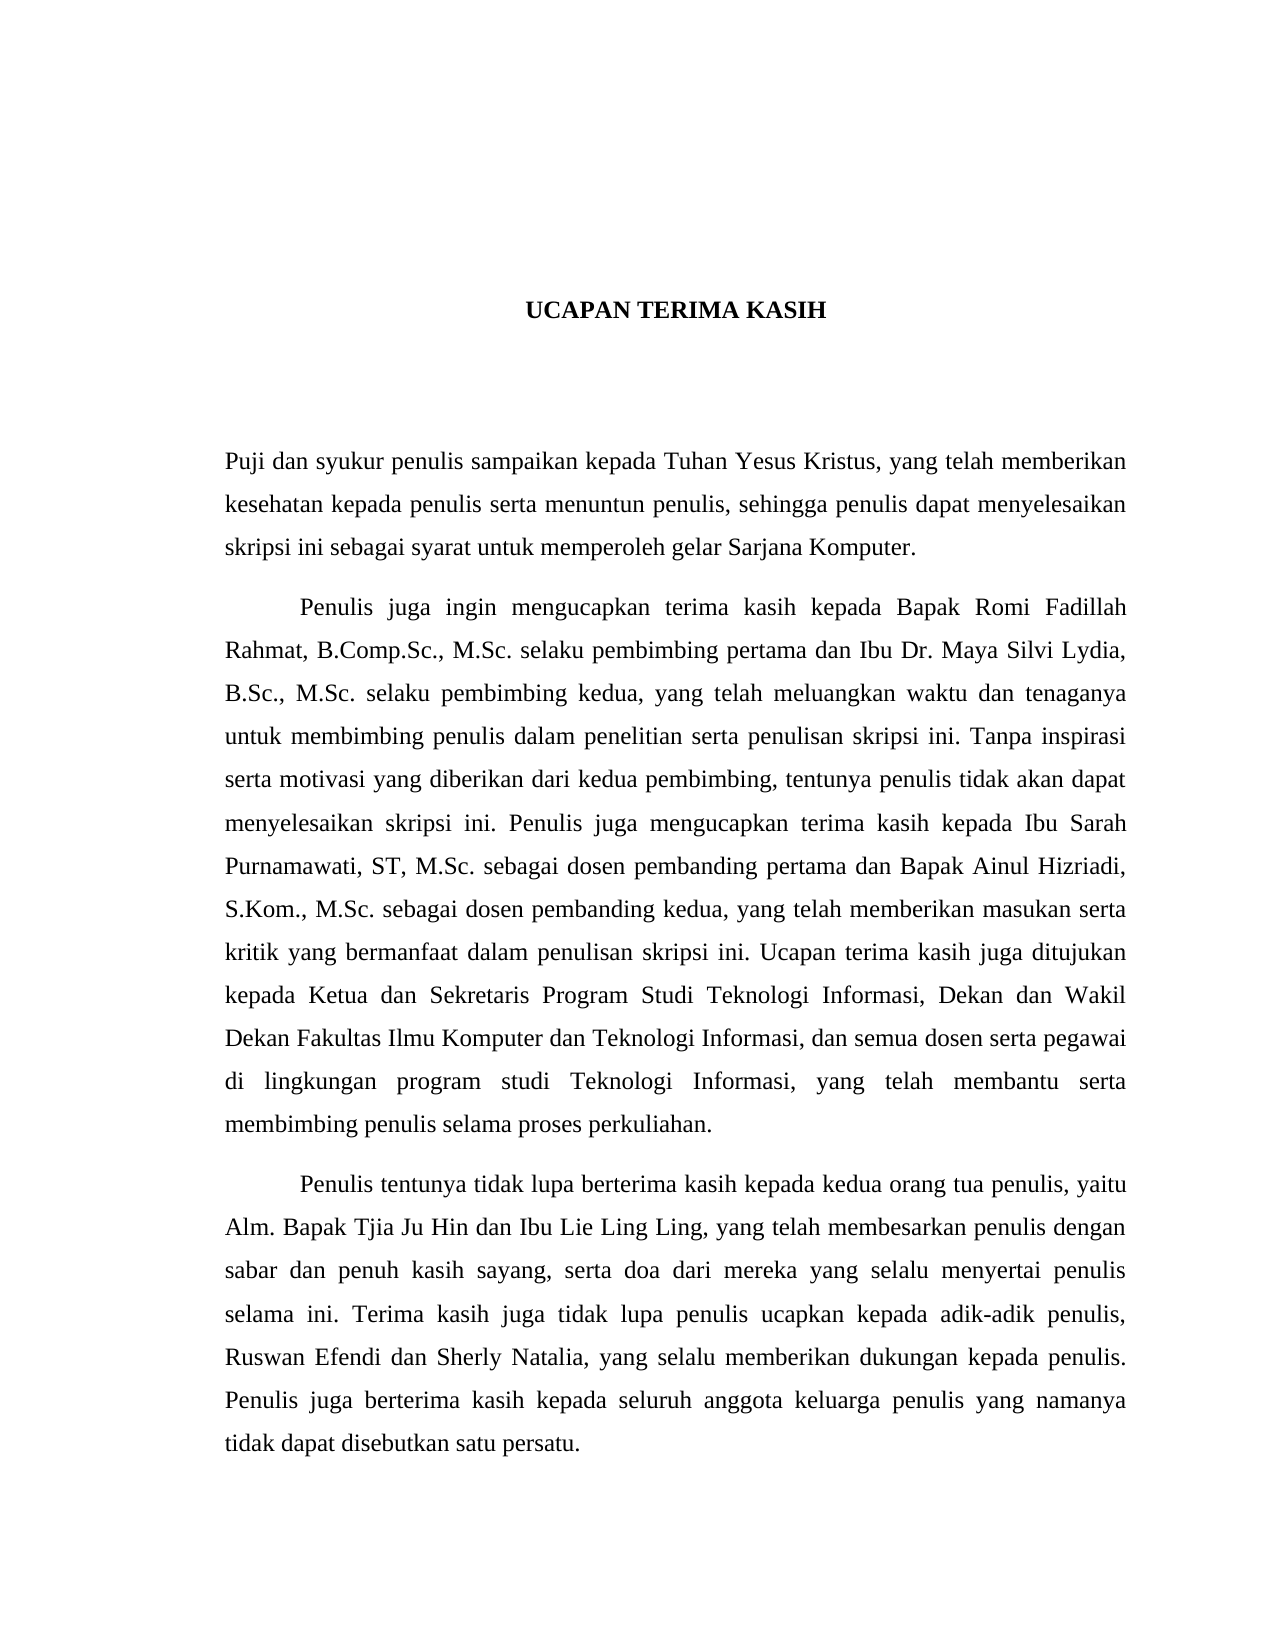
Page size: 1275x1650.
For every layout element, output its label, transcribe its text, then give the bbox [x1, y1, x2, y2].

text Penulis juga ingin mengucapkan terima kasih kepada Bapak Romi Fadillah Rahmat, B.Comp.Sc., M.Sc. selaku pembimbing pertama dan Ibu Dr. Maya Silvi Lydia, B.Sc., M.Sc. selaku pembimbing kedua, yang telah meluangkan waktu dan tenaganya untuk membimbing penulis dalam penelitian serta penulisan skripsi ini. Tanpa inspirasi serta motivasi yang diberikan dari kedua pembimbing, tentunya penulis tidak akan dapat menyelesaikan skripsi ini. Penulis juga mengucapkan terima kasih kepada Ibu Sarah Purnamawati, ST, M.Sc. sebagai dosen pembanding pertama dan Bapak Ainul Hizriadi, S.Kom., M.Sc. sebagai dosen pembanding kedua, yang telah memberikan masukan serta kritik yang bermanfaat dalam penulisan skripsi ini. Ucapan terima kasih juga ditujukan kepada Ketua dan Sekretaris Program Studi Teknologi Informasi, Dekan dan Wakil Dekan Fakultas Ilmu Komputer dan Teknologi Informasi, dan semua dosen serta pegawai di lingkungan program studi Teknologi Informasi, yang telah membantu serta membimbing penulis selama proses perkuliahan. [224, 592, 1127, 1138]
title UCAPAN TERIMA KASIH [224, 295, 1127, 324]
text Penulis tentunya tidak lupa berterima kasih kepada kedua orang tua penulis, yaitu Alm. Bapak Tjia Ju Hin dan Ibu Lie Ling Ling, yang telah membesarkan penulis dengan sabar dan penuh kasih sayang, serta doa dari mereka yang selalu menyertai penulis selama ini. Terima kasih juga tidak lupa penulis ucapkan kepada adik-adik penulis, Ruswan Efendi dan Sherly Natalia, yang selalu memberikan dukungan kepada penulis. Penulis juga berterima kasih kepada seluruh anggota keluarga penulis yang namanya tidak dapat disebutkan satu persatu. [224, 1169, 1127, 1457]
text Puji dan syukur penulis sampaikan kepada Tuhan Yesus Kristus, yang telah memberikan kesehatan kepada penulis serta menuntun penulis, sehingga penulis dapat menyelesaikan skripsi ini sebagai syarat untuk memperoleh gelar Sarjana Komputer. [224, 446, 1127, 561]
